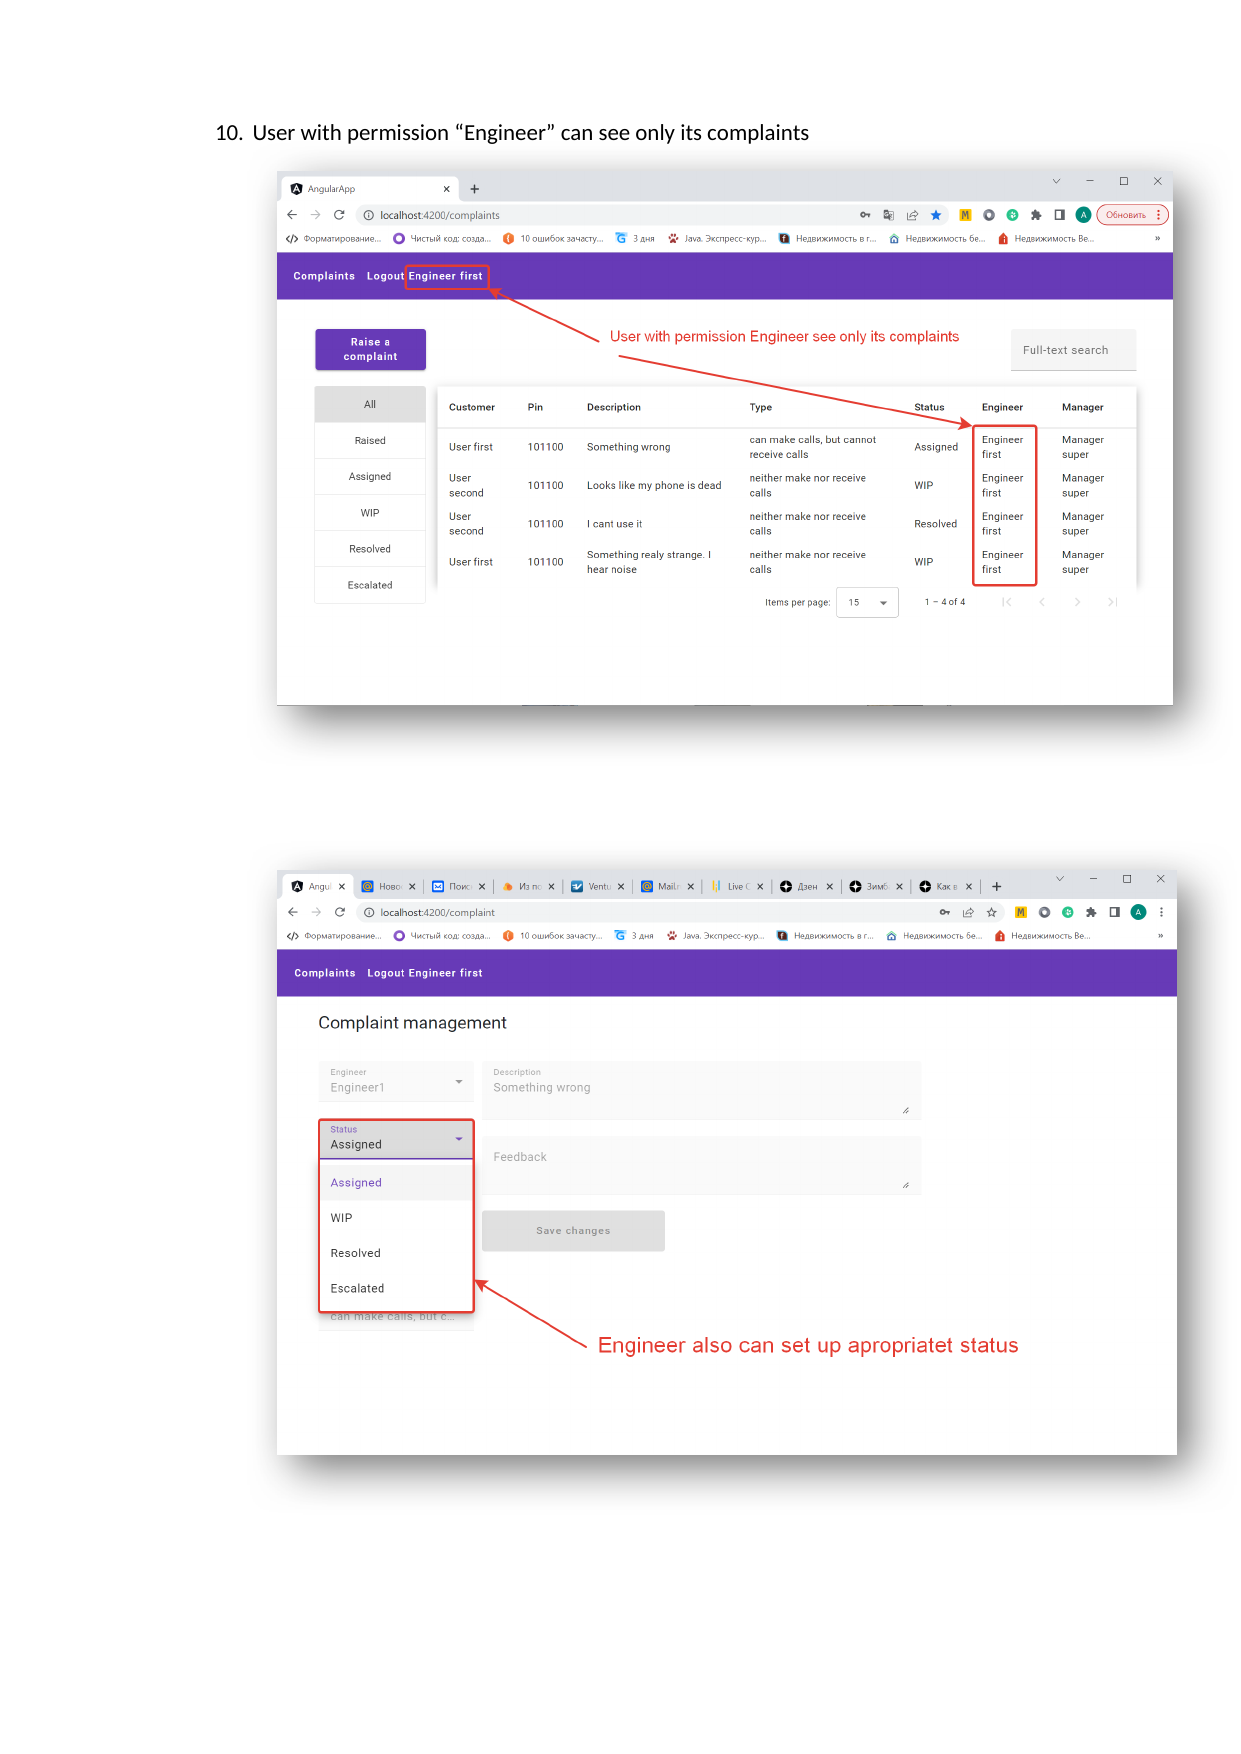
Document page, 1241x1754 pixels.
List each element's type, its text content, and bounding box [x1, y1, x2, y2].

picture [277, 171, 1173, 706]
picture [277, 870, 1177, 1455]
list User with permission “Engineer” can see only its complaints [215, 118, 1152, 146]
